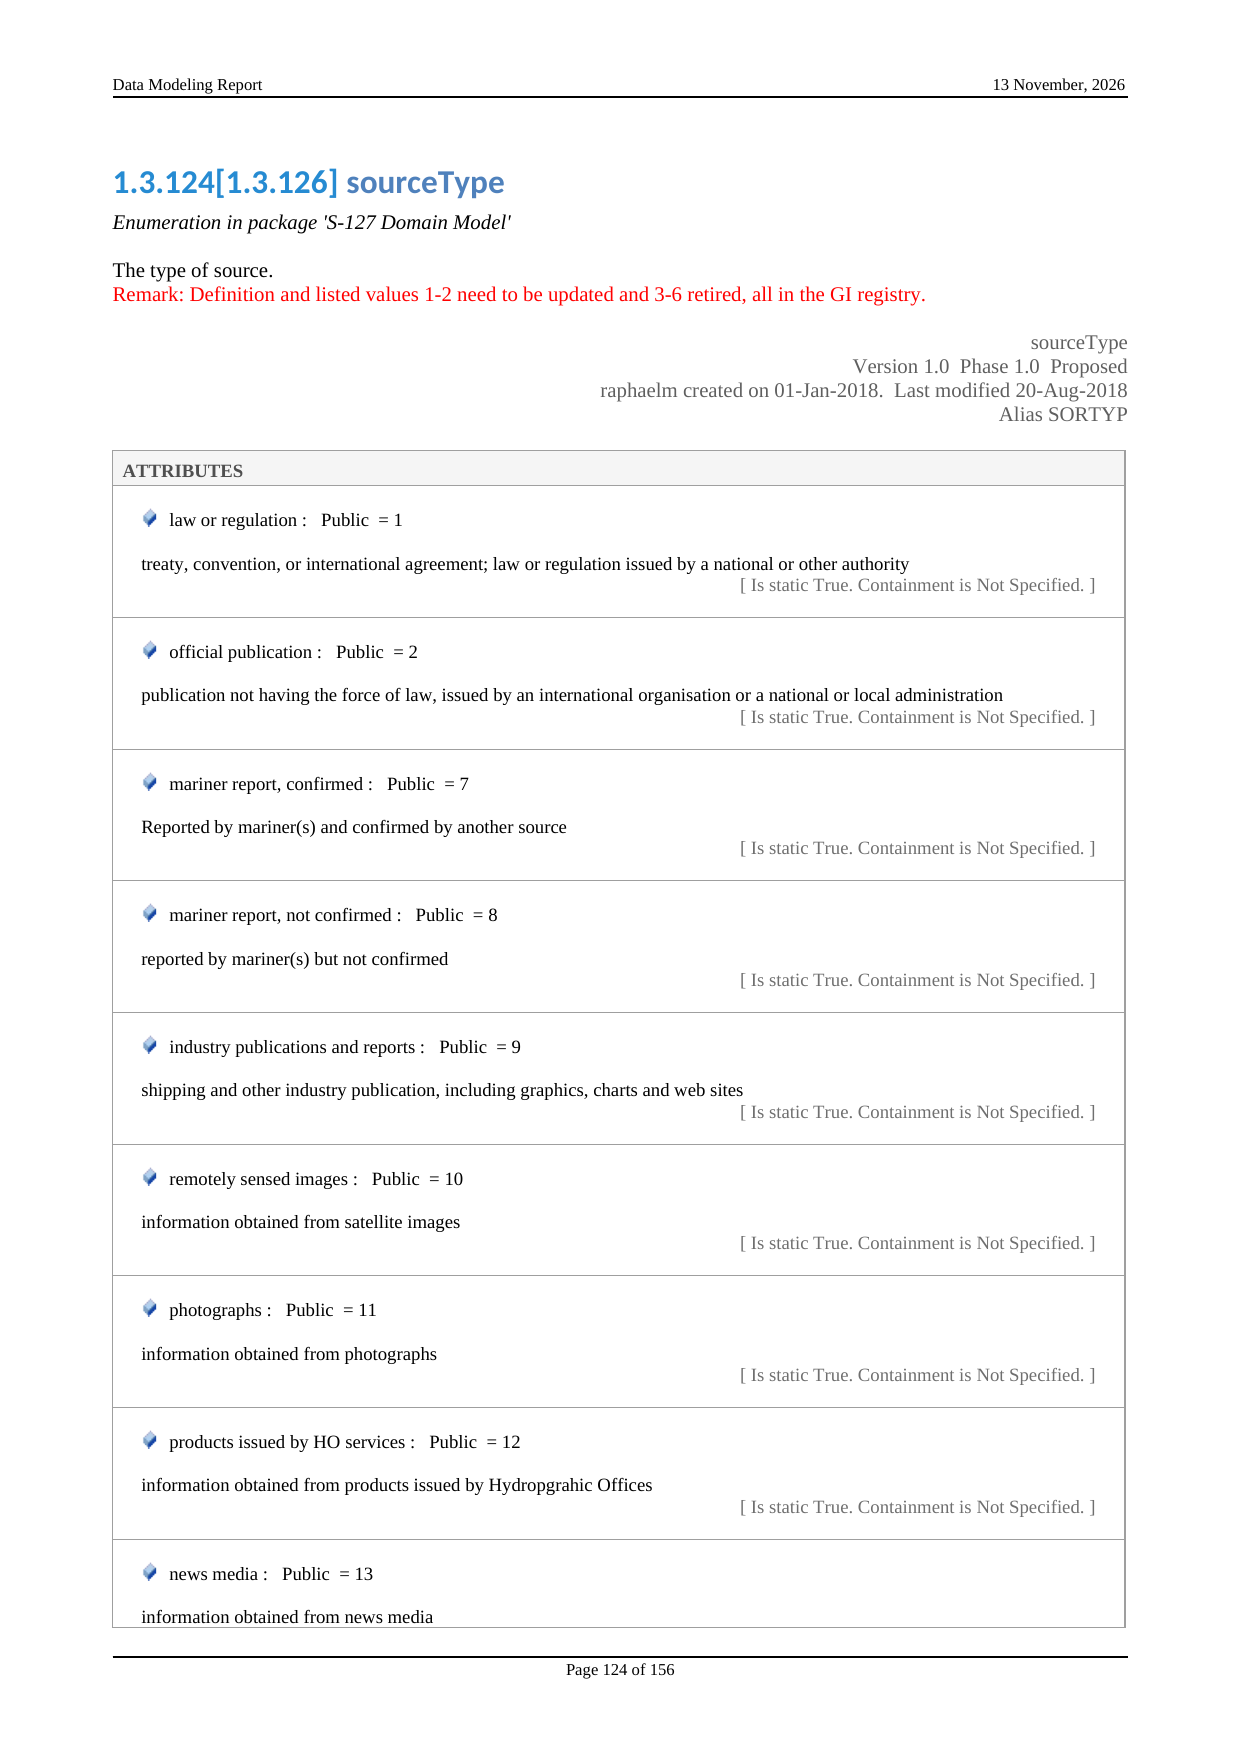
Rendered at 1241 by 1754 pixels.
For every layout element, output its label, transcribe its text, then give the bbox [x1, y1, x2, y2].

text raphaelm created on 01-Jan-2018. Last modified 20-Aug-2018 [112, 378, 1128, 402]
picture [141, 1429, 160, 1449]
table_cell products issued by HO services : Public = 12 information obtained from products issued by Hydropgrahic Offices [ Is static True. Containment is Not Specified. ] [113, 1408, 1124, 1539]
text Remark: Definition and listed values 1-2 need to be updated and 3-6 retired, all in the GI registry. [112, 282, 1128, 306]
picture [141, 1561, 160, 1581]
table_cell law or regulation : Public = 1 treaty, convention, or international agreement; law or regulation issued by a national or other authority [ Is static True. Containment is Not Specified. ] [113, 486, 1124, 617]
table_cell mariner report, not confirmed : Public = 8 reported by mariner(s) but not confirmed [ Is static True. Containment is Not Specified. ] [113, 881, 1124, 1012]
subtitle sourceType [112, 161, 1128, 201]
text Enumeration in package 'S-127 Domain Model' [112, 210, 1128, 234]
table_cell photographs : Public = 11 information obtained from photographs [ Is static True. Containment is Not Specified. ] [113, 1276, 1124, 1407]
text Version 1.0 Phase 1.0 Proposed [112, 354, 1128, 378]
picture [141, 1298, 160, 1317]
picture [141, 508, 160, 527]
table_cell industry publications and reports : Public = 9 shipping and other industry publication, including graphics, charts and web sites [ Is static True. Containment is Not Specified. ] [113, 1013, 1124, 1144]
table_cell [113, 1540, 1124, 1627]
picture [141, 639, 160, 659]
text The type of source. [112, 258, 1128, 282]
picture [141, 1034, 160, 1054]
text Alias SORTYP [112, 402, 1128, 426]
table_cell remotely sensed images : Public = 10 information obtained from satellite images [ Is static True. Containment is Not Specified. ] [113, 1145, 1124, 1275]
table_cell official publication : Public = 2 publication not having the force of law, issued by an international organisation or a national or local administration [ Is static True. Containment is Not Specified. ] [113, 618, 1124, 749]
text sourceType [112, 330, 1128, 354]
picture [141, 1166, 160, 1186]
table_header ATTRIBUTES [113, 451, 1124, 485]
picture [141, 771, 160, 791]
table_cell mariner report, confirmed : Public = 7 Reported by mariner(s) and confirmed by another source [ Is static True. Containment is Not Specified. ] [113, 750, 1124, 880]
picture [141, 903, 160, 922]
